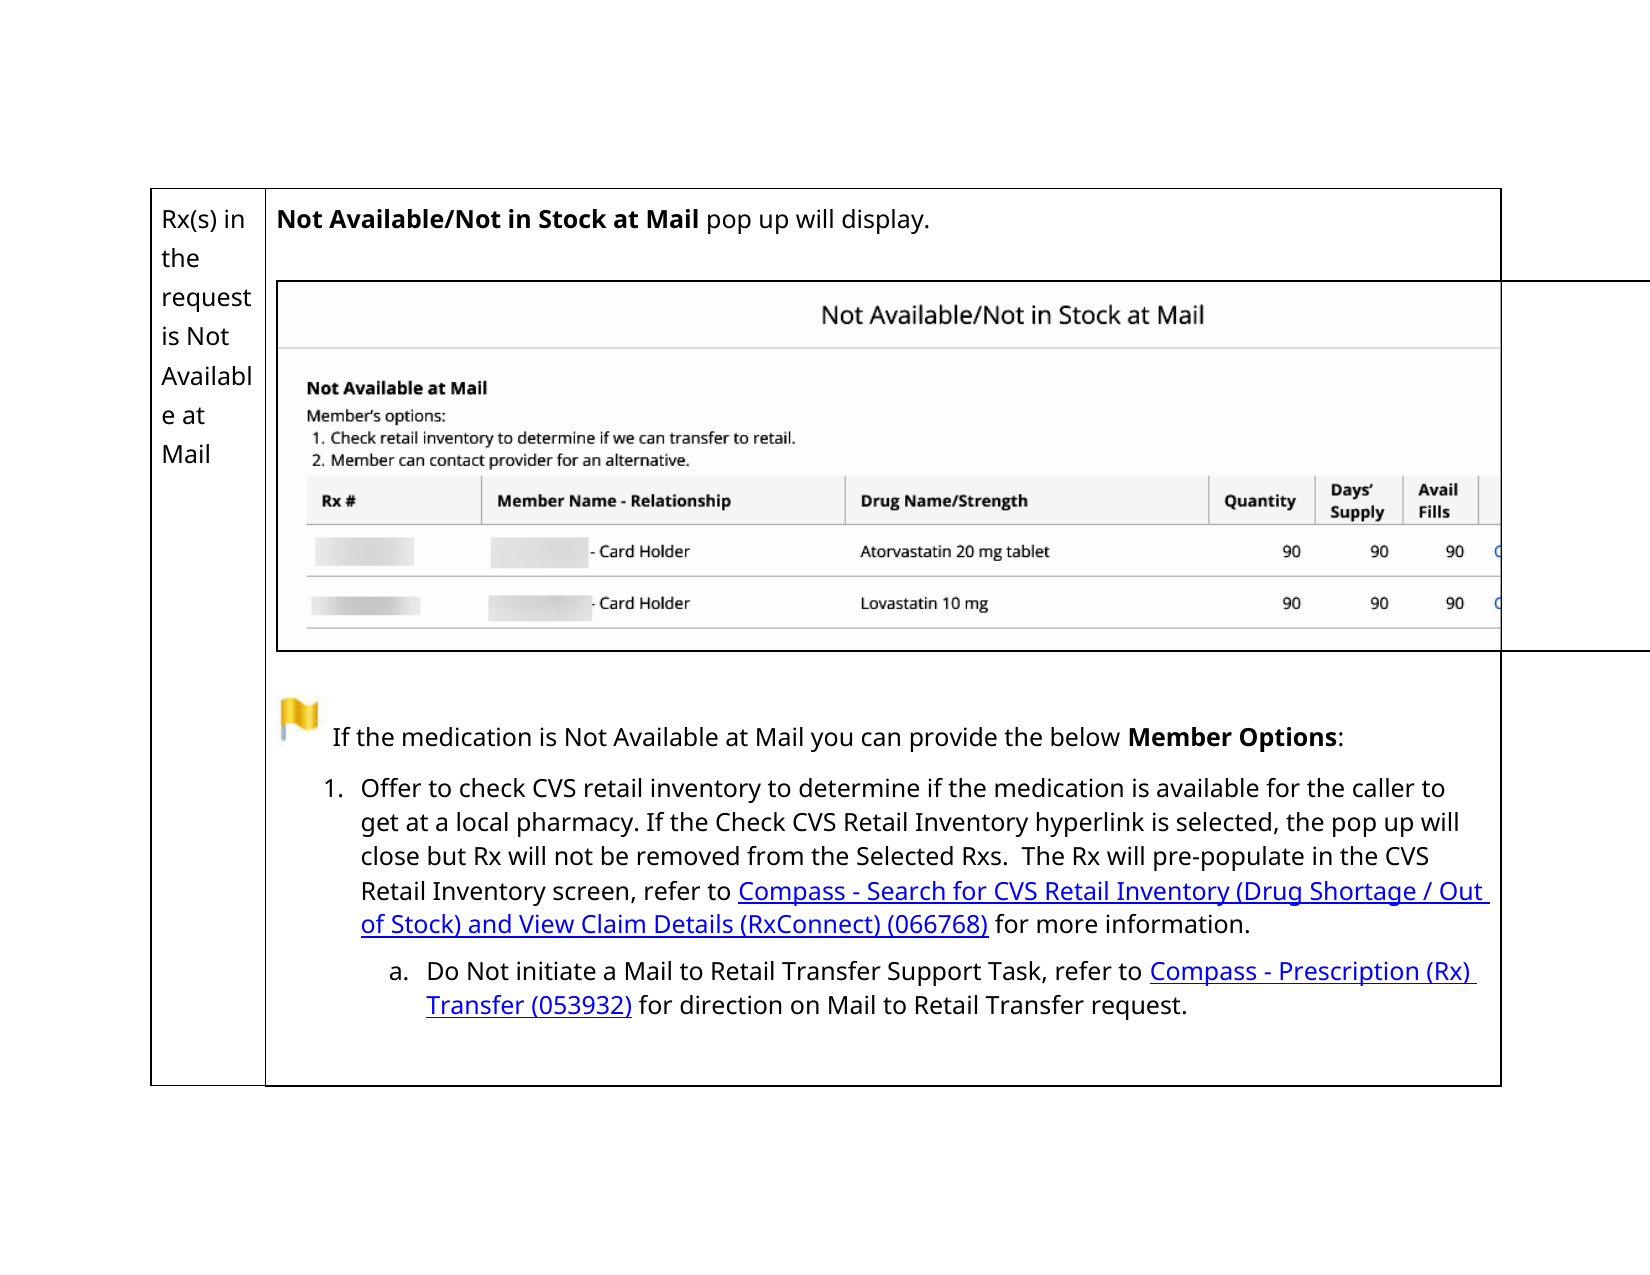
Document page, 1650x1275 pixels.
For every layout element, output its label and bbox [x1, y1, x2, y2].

picture [276, 696, 326, 746]
table_cell [266, 189, 1500, 1085]
table_cell [152, 189, 265, 1085]
picture [278, 282, 1501, 650]
